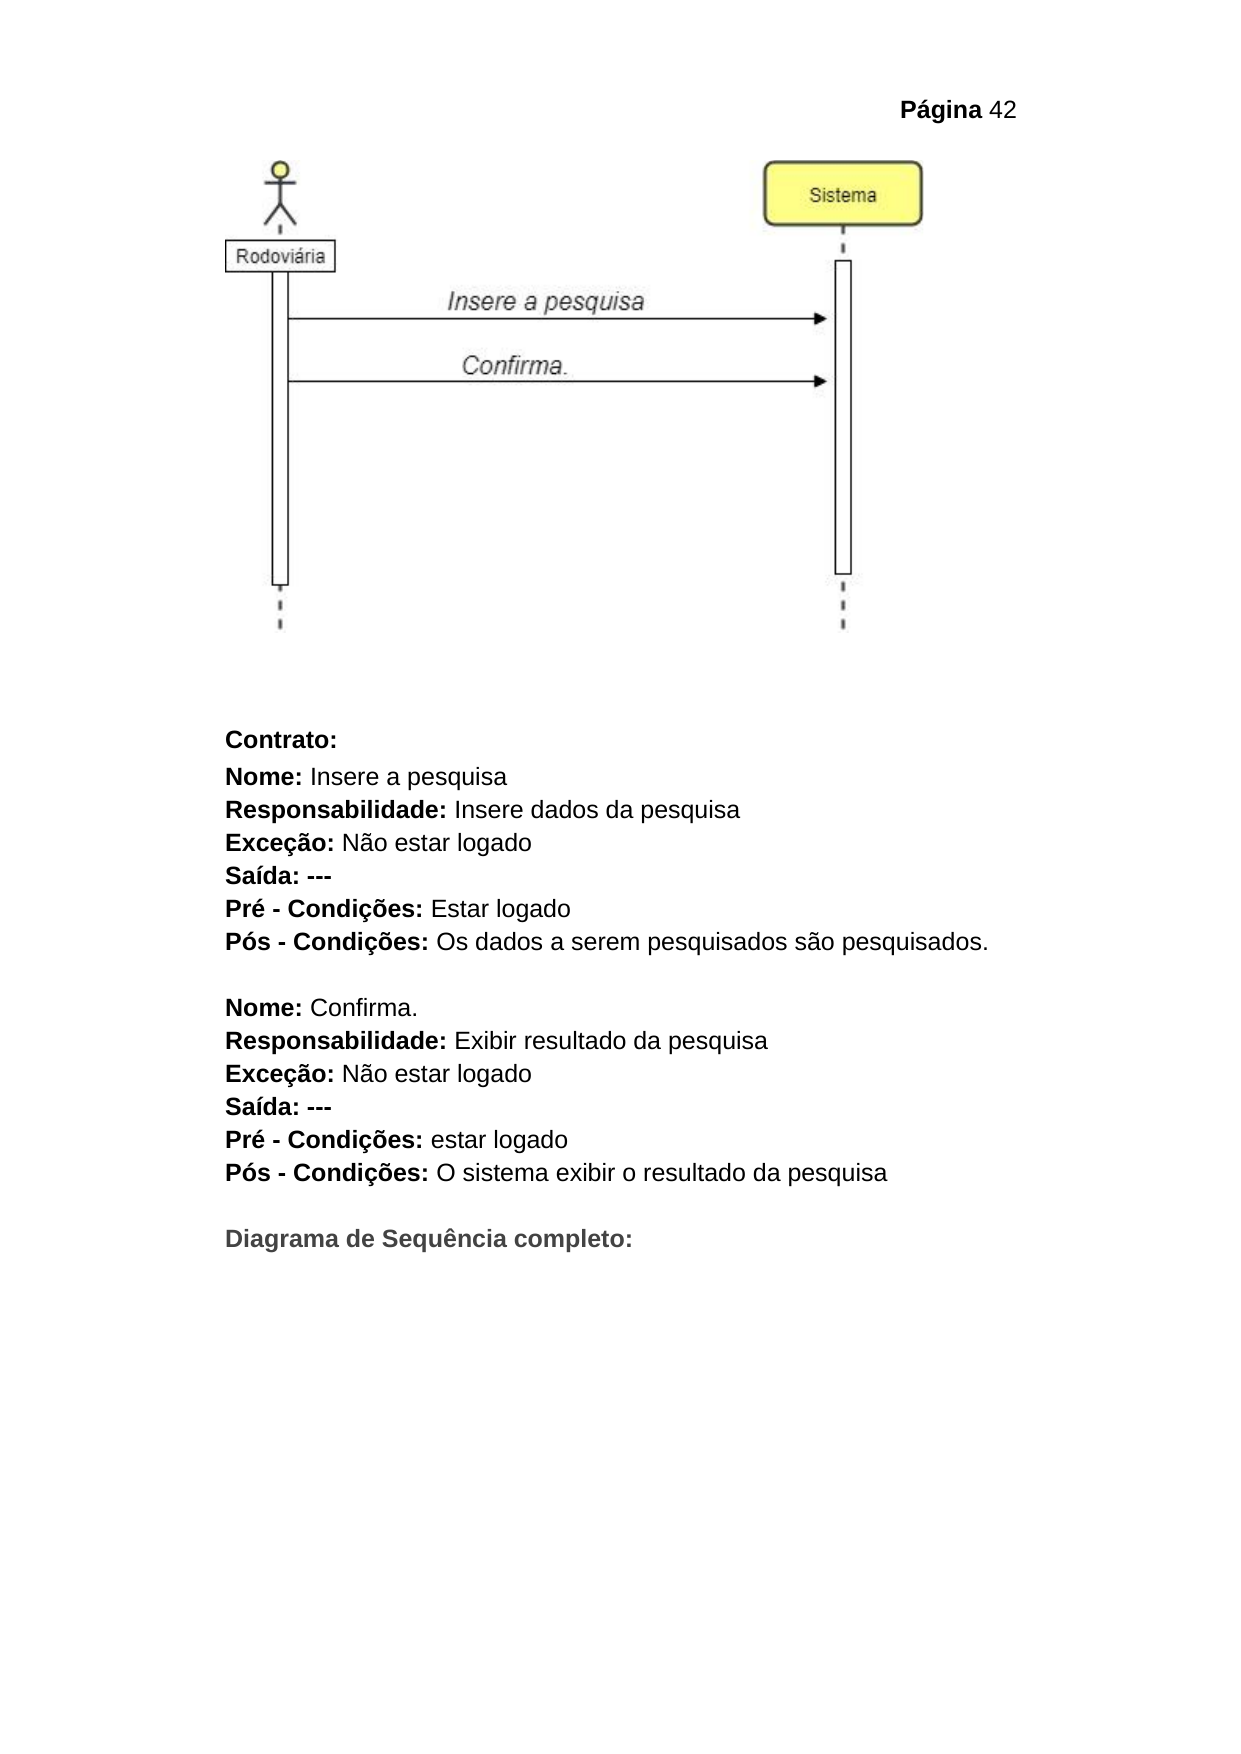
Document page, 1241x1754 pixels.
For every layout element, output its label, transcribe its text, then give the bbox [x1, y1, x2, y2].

text Responsabilidade: Insere dados da pesquisa [225, 795, 1090, 824]
text Exceção: Não estar logado [225, 1059, 1090, 1088]
text Exceção: Não estar logado [225, 828, 1090, 857]
text Pós - Condições: O sistema exibir o resultado da pesquisa [225, 1158, 1090, 1187]
text Pré - Condições: estar logado [225, 1125, 1090, 1154]
text Pré - Condições: Estar logado [225, 894, 1090, 923]
subtitle Contrato: [225, 725, 1090, 753]
text Saída: --- [225, 1092, 1090, 1121]
text Nome: Insere a pesquisa [225, 762, 1090, 791]
text Responsabilidade: Exibir resultado da pesquisa [225, 1026, 1090, 1055]
text Saída: --- [225, 861, 1090, 890]
text Pós - Condições: Os dados a serem pesquisados são pesquisados. [225, 927, 1090, 956]
picture [225, 160, 924, 633]
text Nome: Confirma. [225, 993, 1090, 1022]
text Diagrama de Sequência completo: [150, 1224, 1090, 1253]
